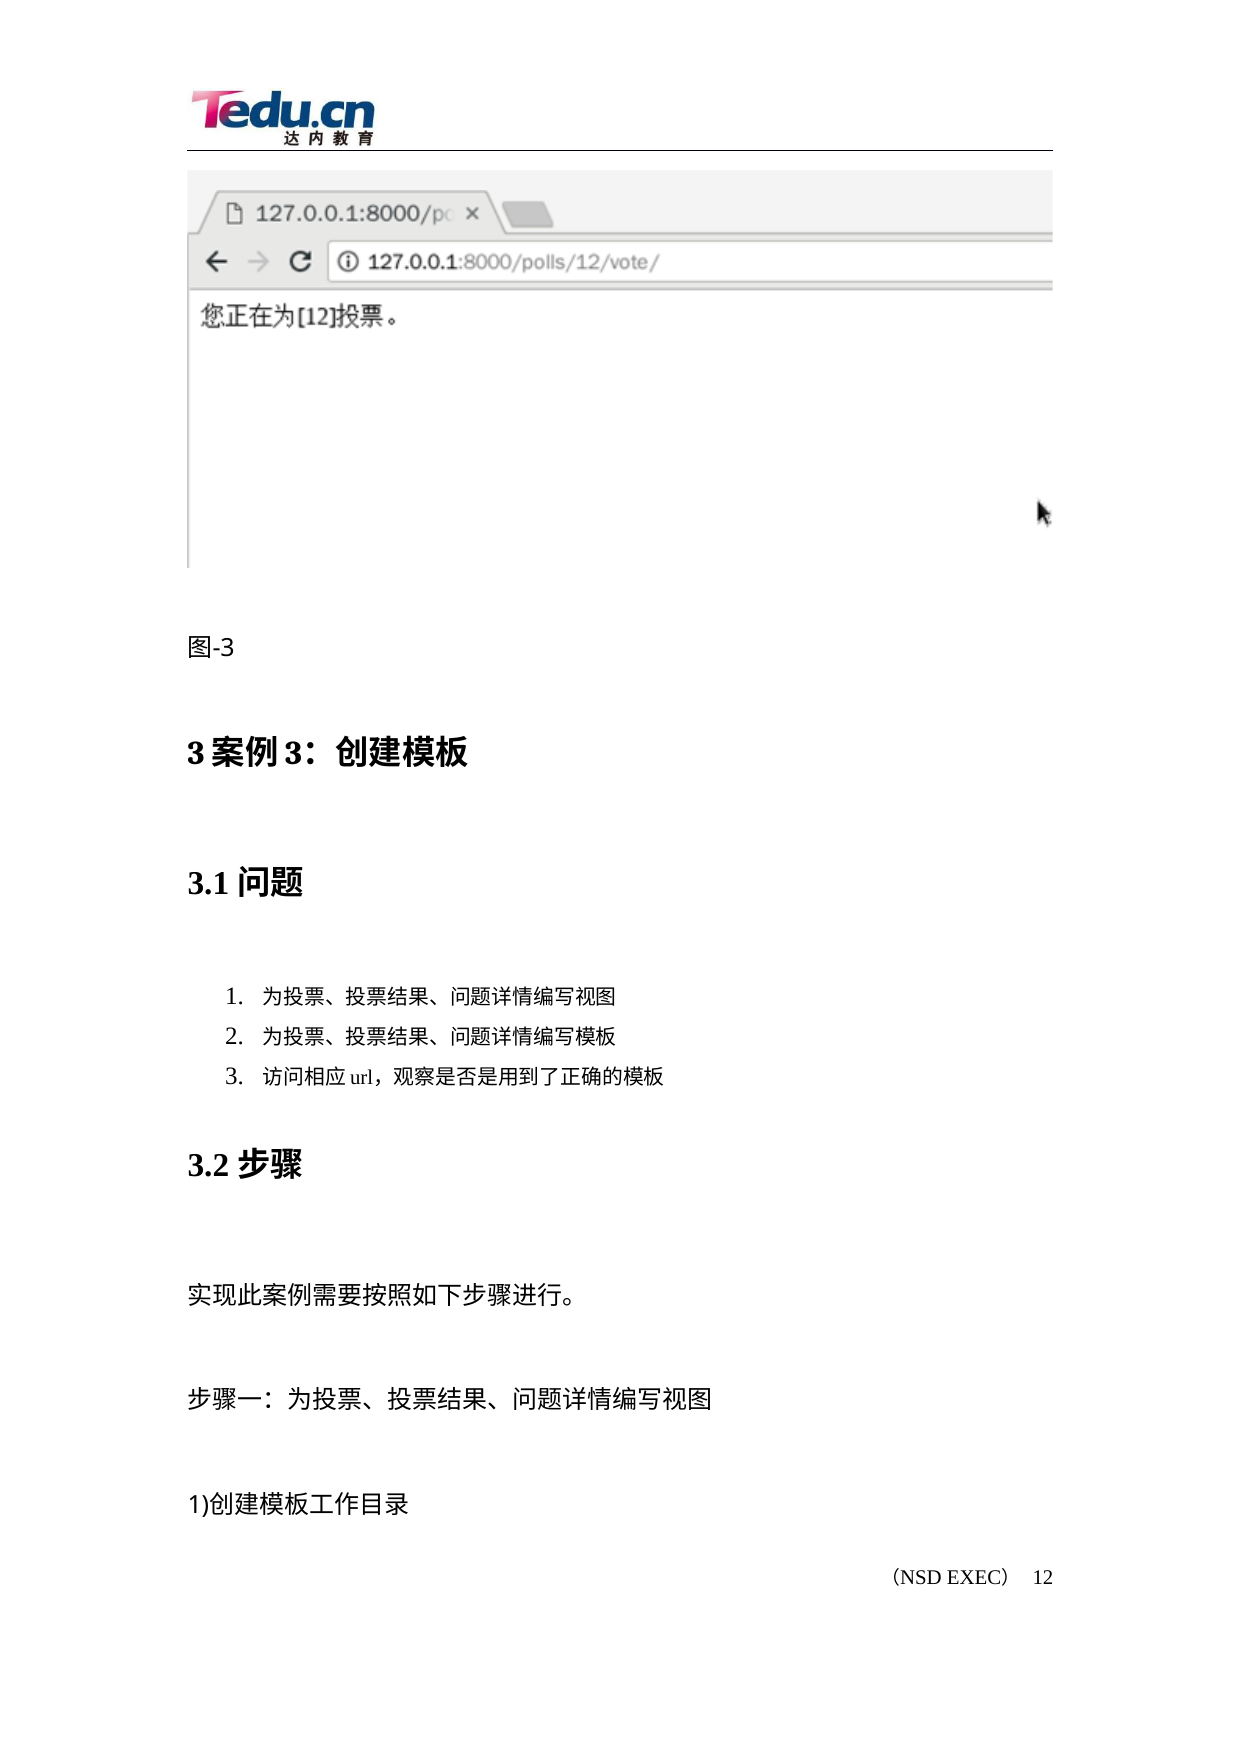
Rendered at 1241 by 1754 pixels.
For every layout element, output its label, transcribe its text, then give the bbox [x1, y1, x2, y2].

text 图-3 [187, 612, 1053, 680]
text 步骤一：为投票、投票结果、问题详情编写视图 [187, 1364, 1053, 1432]
list 访问相应url，观察是否是用到了正确的模板 [225, 1058, 1053, 1092]
list 为投票、投票结果、问题详情编写模板 [225, 1018, 1053, 1052]
picture [187, 88, 379, 148]
subtitle 3.2 步骤 [187, 1128, 1053, 1196]
subtitle 3.1 问题 [187, 846, 1053, 914]
text 1)创建模板工作目录 [187, 1468, 1053, 1536]
text 实现此案例需要按照如下步骤进行。 [187, 1260, 1053, 1328]
subtitle 3 案例3：创建模板 [187, 716, 1053, 784]
list 为投票、投票结果、问题详情编写视图 [225, 978, 1053, 1012]
picture [187, 170, 1053, 568]
